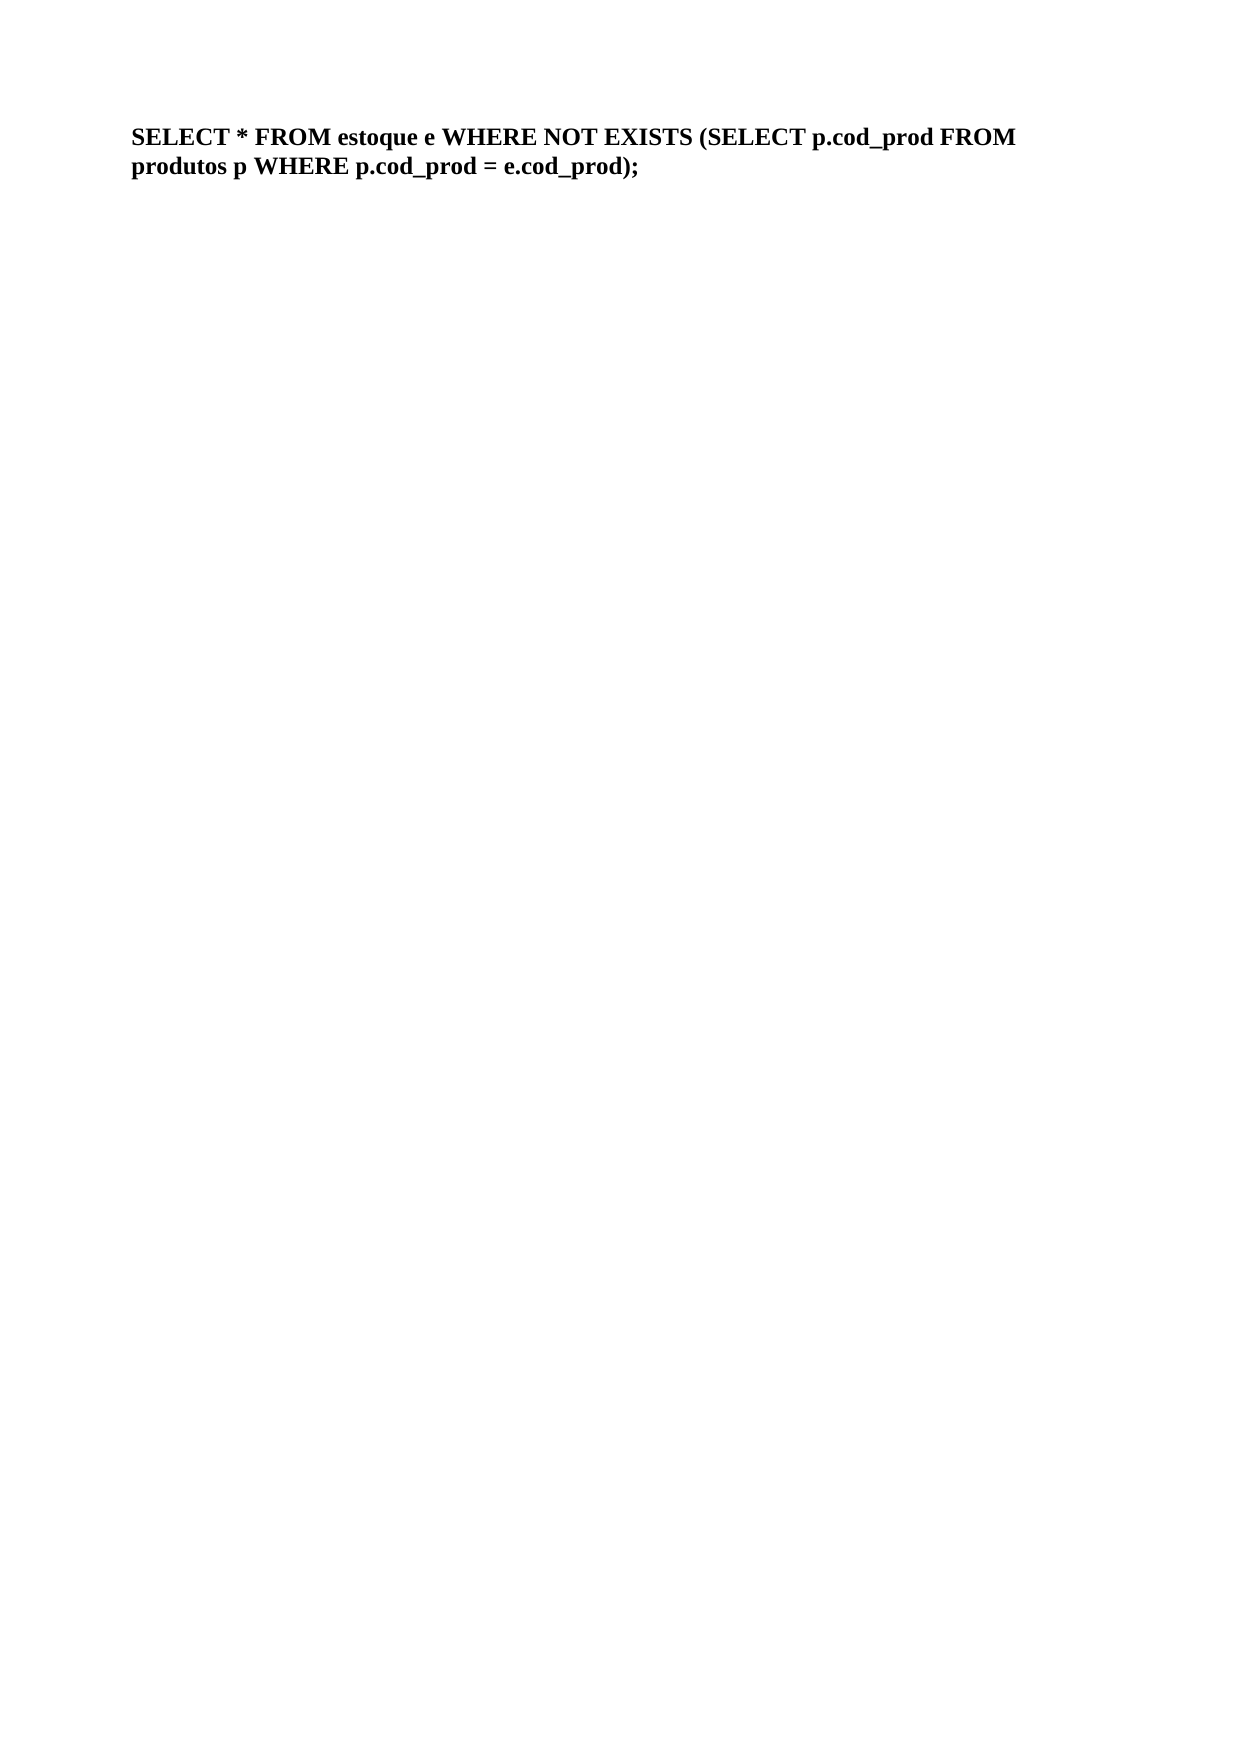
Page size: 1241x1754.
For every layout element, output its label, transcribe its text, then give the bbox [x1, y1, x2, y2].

text SELECT * FROM estoque e WHERE NOT EXISTS (SELECT p.cod_prod FROM produtos p WHERE p.cod_prod = e.cod_prod); [131, 122, 1063, 180]
